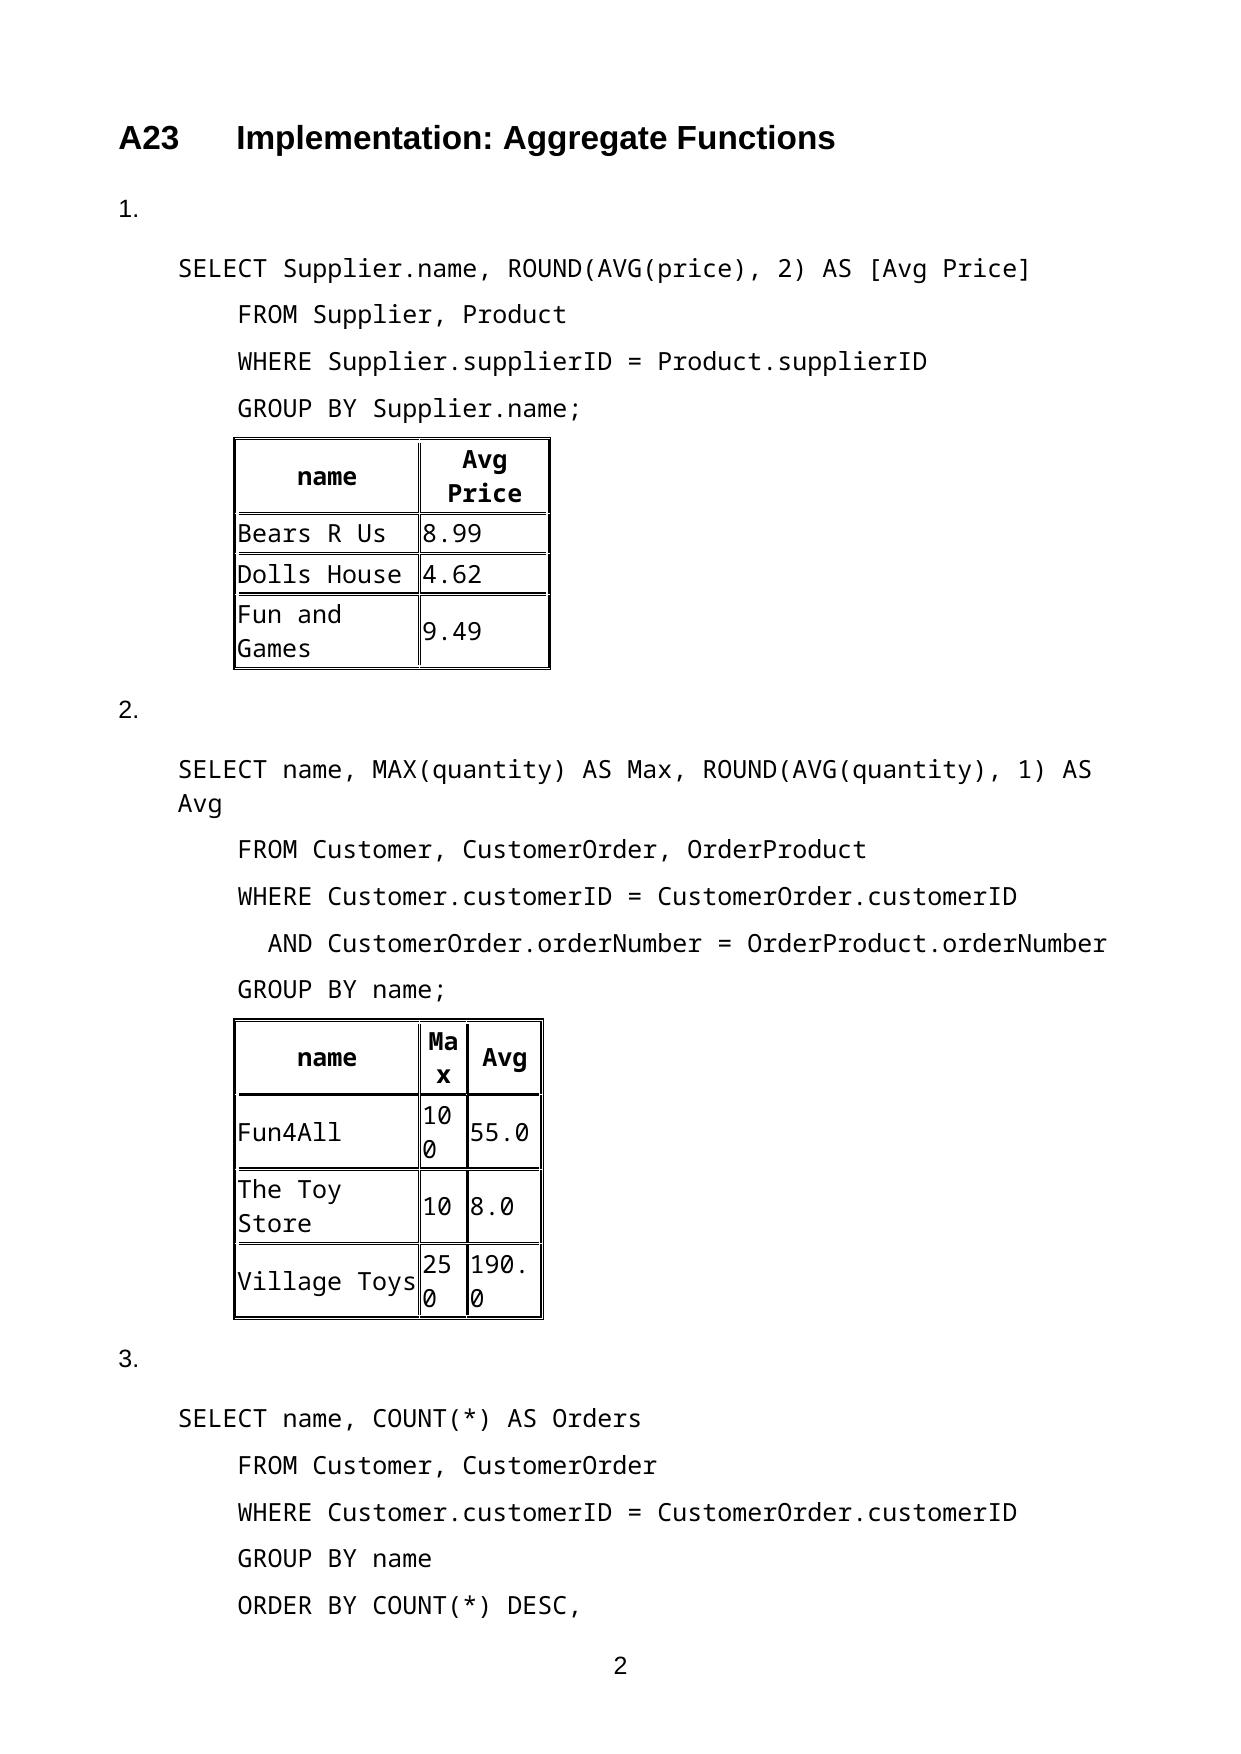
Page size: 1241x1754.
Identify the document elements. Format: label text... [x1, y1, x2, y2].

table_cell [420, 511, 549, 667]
text SELECT name, MAX(quantity) AS Max, ROUND(AVG(quantity), 1) AS Avg [177, 751, 1122, 819]
text GROUP BY name [177, 1541, 1122, 1575]
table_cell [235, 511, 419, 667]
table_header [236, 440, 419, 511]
text WHERE Customer.customerID = CustomerOrder.customerID [177, 879, 1122, 913]
text GROUP BY Supplier.name; [177, 390, 1122, 424]
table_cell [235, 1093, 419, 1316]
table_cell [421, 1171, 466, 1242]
text SELECT Supplier.name, ROUND(AVG(price), 2) AS [Avg Price] [177, 251, 1122, 285]
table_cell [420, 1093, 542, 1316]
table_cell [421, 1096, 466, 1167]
text WHERE Customer.customerID = CustomerOrder.customerID [177, 1494, 1122, 1528]
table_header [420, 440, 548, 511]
text FROM Customer, CustomerOrder, OrderProduct [177, 832, 1122, 866]
text AND CustomerOrder.orderNumber = OrderProduct.orderNumber [177, 925, 1122, 959]
text SELECT name, COUNT(*) AS Orders [177, 1401, 1122, 1435]
text ORDER BY COUNT(*) DESC, [177, 1587, 1122, 1621]
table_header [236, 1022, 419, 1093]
text WHERE Supplier.supplierID = Product.supplierID [177, 344, 1122, 378]
text FROM Customer, CustomerOrder [177, 1448, 1122, 1482]
text FROM Supplier, Product [177, 297, 1122, 331]
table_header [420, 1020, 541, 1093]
subtitle Implementation: Aggregate Functions [118, 118, 1122, 157]
text GROUP BY name; [177, 972, 1122, 1006]
